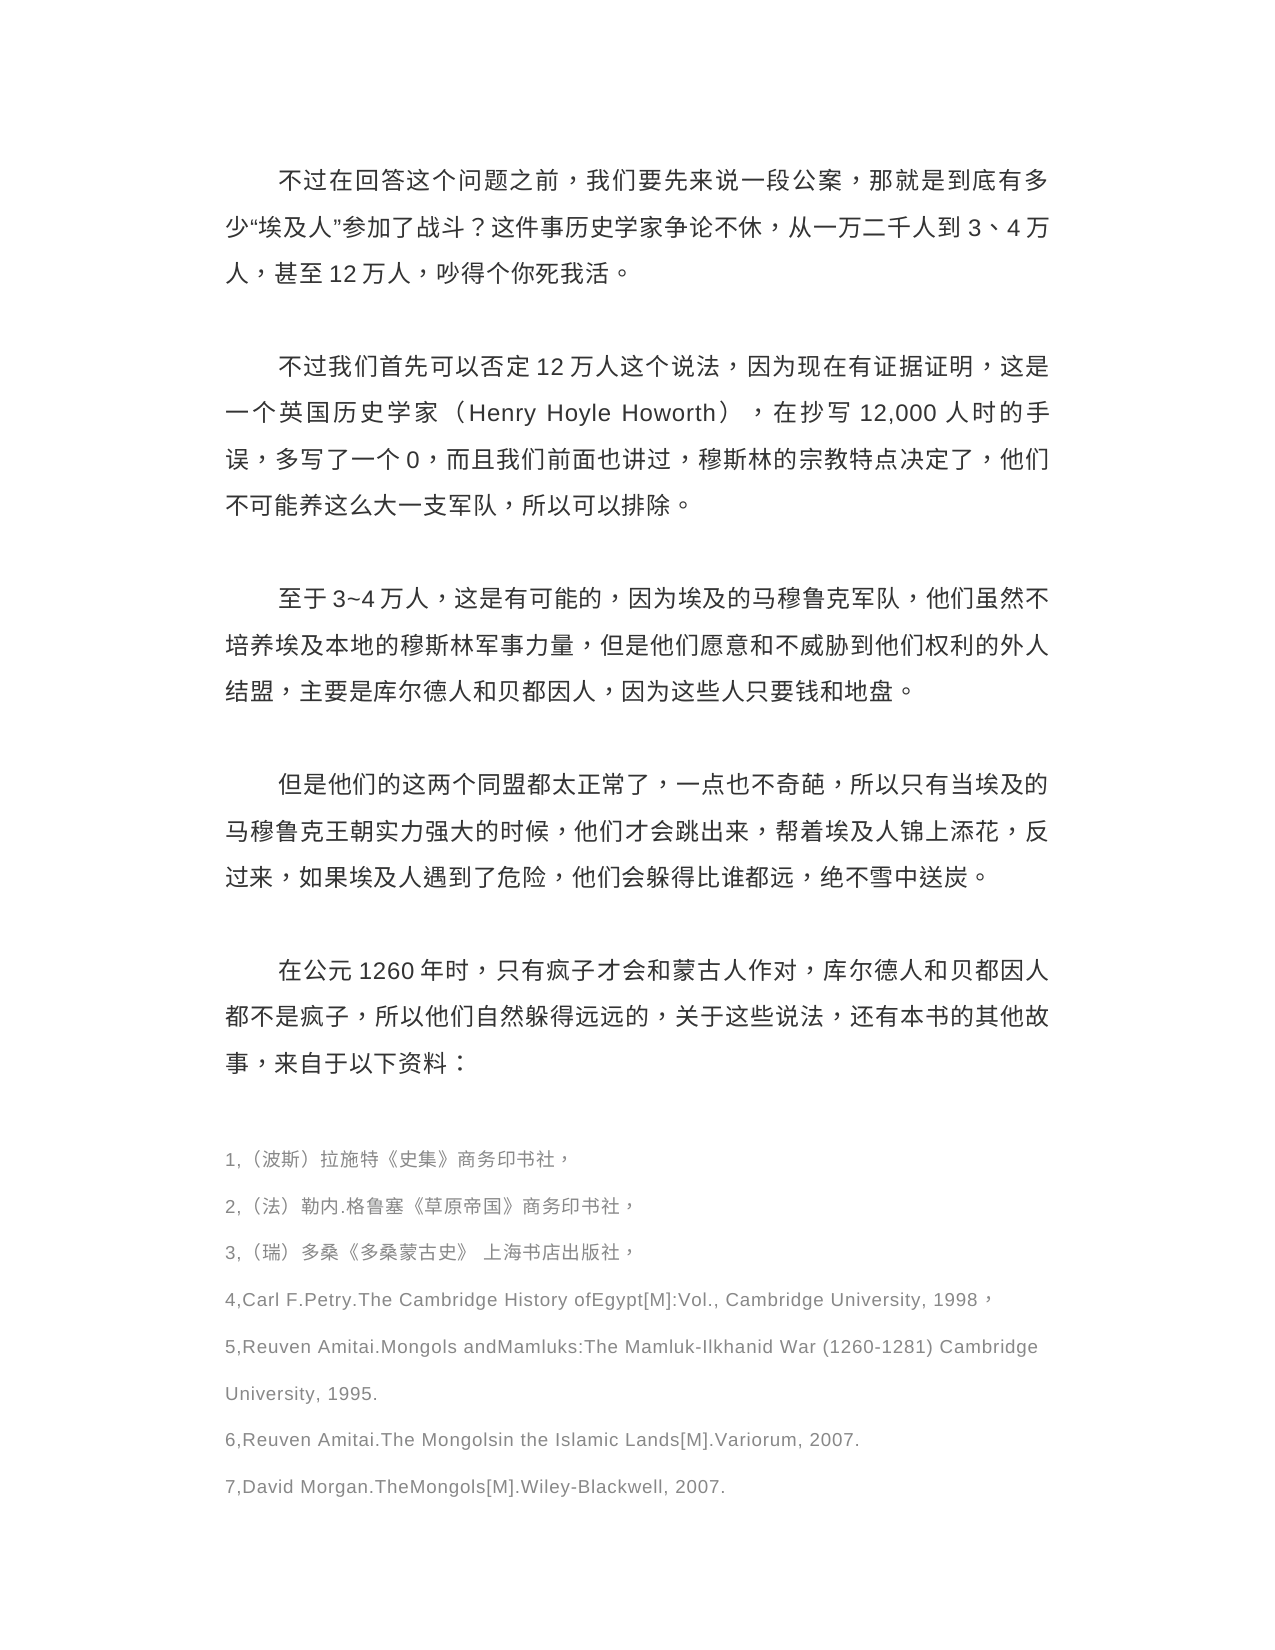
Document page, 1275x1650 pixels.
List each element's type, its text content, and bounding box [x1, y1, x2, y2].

text 7,David Morgan.TheMongols[M].Wiley-Blackwell, 2007. [225, 1451, 1050, 1497]
text 4,Carl F.Petry.The Cambridge History ofEgypt[M]:Vol., Cambridge University, 1998， [225, 1265, 1050, 1311]
text 但是他们的这两个同盟都太正常了，一点也不奇葩，所以只有当埃及的马穆鲁克王朝实力强大的时候，他们才会跳出来，帮着埃及人锦上添花，反过来，如果埃及人遇到了危险，他们会躲得比谁都远，绝不雪中送炭。 [225, 754, 1050, 893]
text 在公元1260年时，只有疯子才会和蒙古人作对，库尔德人和贝都因人都不是疯子，所以他们自然躲得远远的，关于这些说法，还有本书的其他故事，来自于以下资料： [225, 940, 1050, 1079]
text 6,Reuven Amitai.The Mongolsin the Islamic Lands[M].Variorum, 2007. [225, 1404, 1050, 1451]
text 不过我们首先可以否定12万人这个说法，因为现在有证据证明，这是一个英国历史学家（Henry Hoyle Howorth），在抄写12,000人时的手误，多写了一个0，而且我们前面也讲过，穆斯林的宗教特点决定了，他们不可能养这么大一支军队，所以可以排除。 [225, 336, 1050, 522]
text 1,（波斯）拉施特《史集》商务印书社， [225, 1126, 1050, 1172]
text 不过在回答这个问题之前，我们要先来说一段公案，那就是到底有多少“埃及人”参加了战斗？这件事历史学家争论不休，从一万二千人到3、4万人，甚至12万人，吵得个你死我活。 [225, 150, 1050, 289]
text 2,（法）勒内.格鲁塞《草原帝国》商务印书社， [225, 1172, 1050, 1218]
text 3,（瑞）多桑《多桑蒙古史》 上海书店出版社， [225, 1218, 1050, 1265]
text 5,Reuven Amitai.Mongols andMamluks:The Mamluk-Ilkhanid War (1260-1281) Cambridge University, 1995. [225, 1311, 1050, 1404]
text 至于3~4万人，这是有可能的，因为埃及的马穆鲁克军队，他们虽然不培养埃及本地的穆斯林军事力量，但是他们愿意和不威胁到他们权利的外人结盟，主要是库尔德人和贝都因人，因为这些人只要钱和地盘。 [225, 568, 1050, 707]
